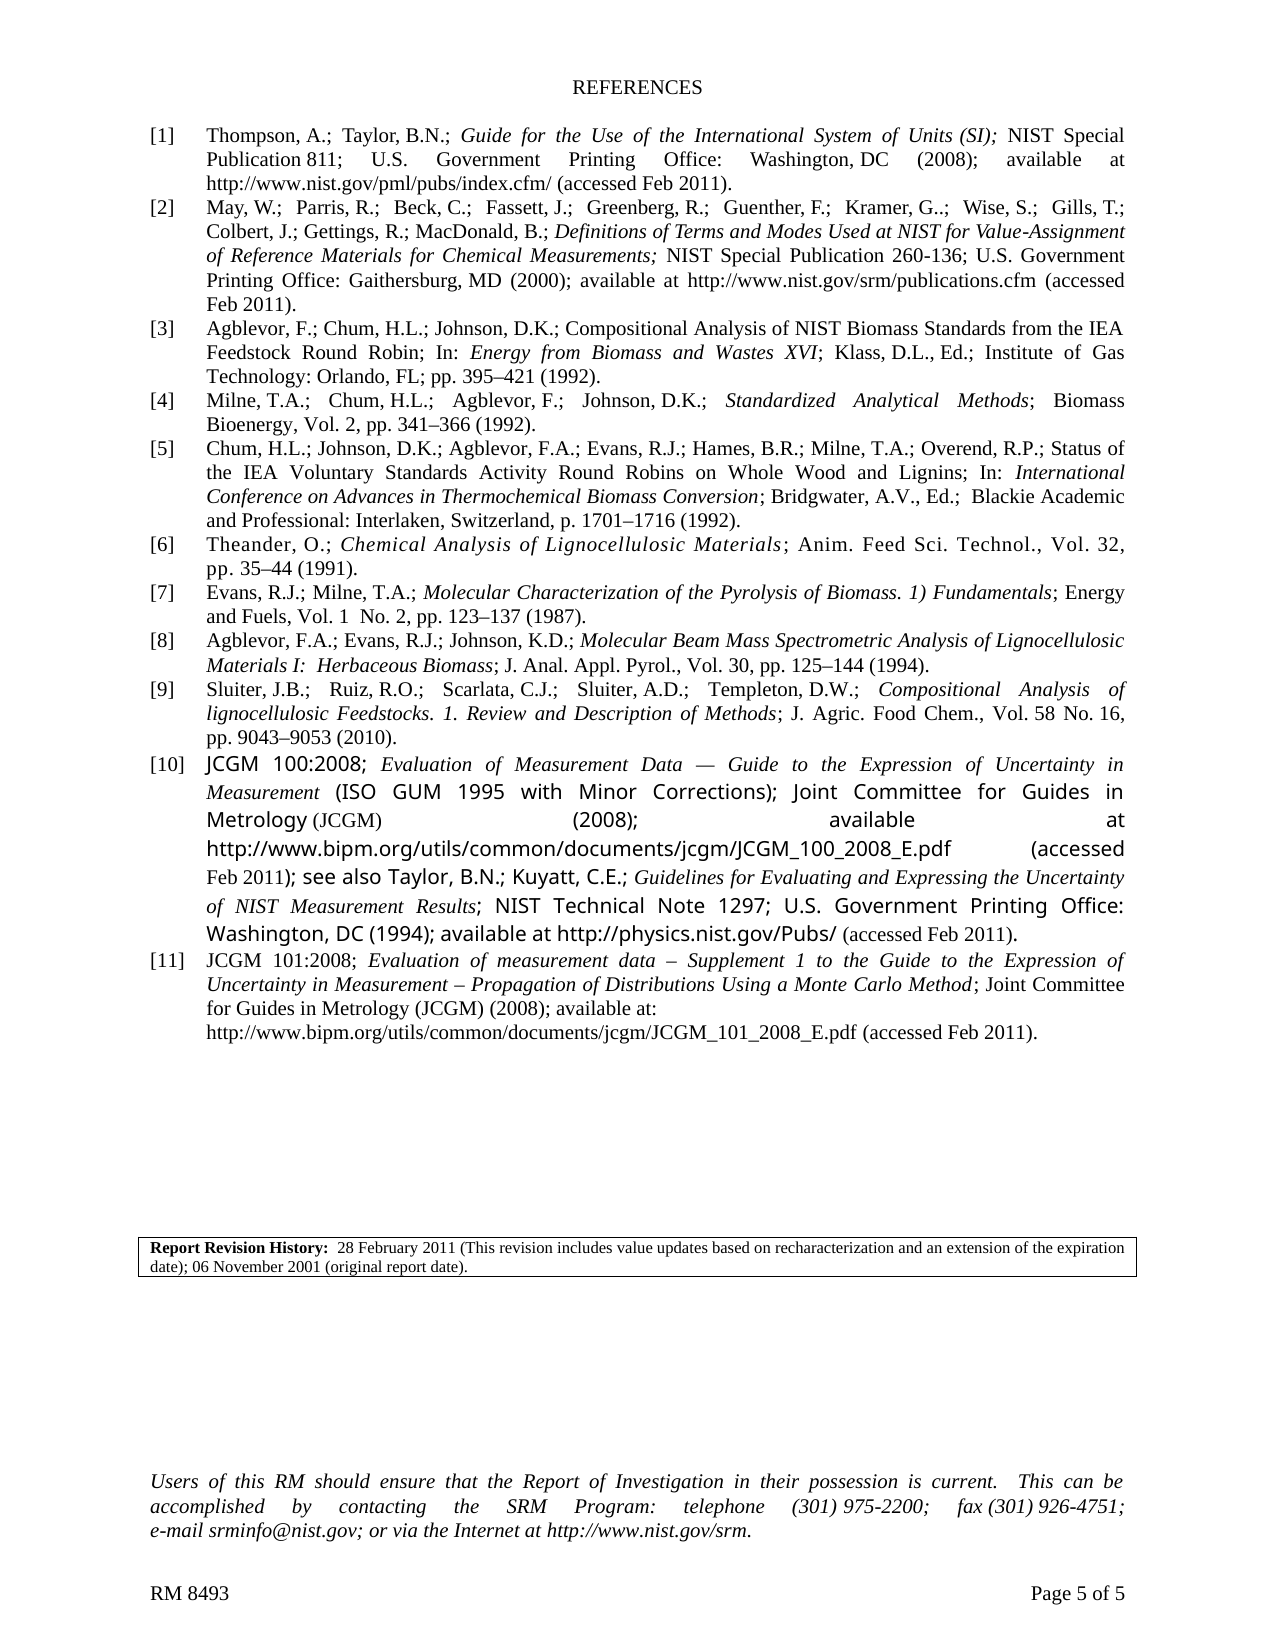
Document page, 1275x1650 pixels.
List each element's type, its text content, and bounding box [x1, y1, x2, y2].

text [1] Thompson, A.; Taylor, B.N.; Guide for the Use of the International System of Units (SI); NIST Special Publication 811; U.S. Government Printing Office: Washington, DC (2008); available at http://www.nist.gov/pml/pubs/index.cfm/ (accessed Feb 2011). [150, 123, 1125, 195]
text [7] Evans, R.J.; Milne, T.A.; Molecular Characterization of the Pyrolysis of Biomass. 1) Fundamentals; Energy and Fuels, Vol. 1 No. 2, pp. 123–137 (1987). [150, 580, 1125, 628]
text [4] Milne, T.A.; Chum, H.L.; Agblevor, F.; Johnson, D.K.; Standardized Analytical Methods; Biomass Bioenergy, Vol. 2, pp. 341–366 (1992). [150, 388, 1125, 436]
text [10] JCGM 100:2008; Evaluation of Measurement Data — Guide to the Expression of Uncertainty in Measurement (ISO GUM 1995 with Minor Corrections); Joint Committee for Guides in Metrology (JCGM) (2008); available at http://www.bipm.org/utils/common/documents/jcgm/JCGM_100_2008_E.pdf (accessed Feb 2011); see also Taylor, B.N.; Kuyatt, C.E.; Guidelines for Evaluating and Expressing the Uncertainty of NIST Measurement Results; NIST Technical Note 1297; U.S. Government Printing Office: Washington, DC (1994); available at http://physics.nist.gov/Pubs/ (accessed Feb 2011). [150, 749, 1125, 948]
text [3] Agblevor, F.; Chum, H.L.; Johnson, D.K.; Compositional Analysis of NIST Biomass Standards from the IEA Feedstock Round Robin; In: Energy from Biomass and Wastes XVI; Klass, D.L., Ed.; Institute of Gas Technology: Orlando, FL; pp. 395–421 (1992). [150, 316, 1125, 388]
text [9] Sluiter, J.B.; Ruiz, R.O.; Scarlata, C.J.; Sluiter, A.D.; Templeton, D.W.; Compositional Analysis of lignocellulosic Feedstocks. 1. Review and Description of Methods; J. Agric. Food Chem., Vol. 58 No. 16, pp. 9043–9053 (2010). [150, 677, 1125, 749]
text REFERENCES [150, 75, 1125, 99]
text [11] JCGM 101:2008; Evaluation of measurement data – Supplement 1 to the Guide to the Expression of Uncertainty in Measurement – Propagation of Distributions Using a Monte Carlo Method; Joint Committee for Guides in Metrology (JCGM) (2008); available at: http://www.bipm.org/utils/common/documents/jcgm/JCGM_101_2008_E.pdf (accessed Feb 2011). [150, 948, 1125, 1044]
text [6] Theander, O.; Chemical Analysis of Lignocellulosic Materials; Anim. Feed Sci. Technol., Vol. 32, pp. 35–44 (1991). [150, 532, 1125, 580]
text [2] May, W.; Parris, R.; Beck, C.; Fassett, J.; Greenberg, R.; Guenther, F.; Kramer, G..; Wise, S.; Gills, T.; Colbert, J.; Gettings, R.; MacDonald, B.; Definitions of Terms and Modes Used at NIST for Value-Assignment of Reference Materials for Chemical Measurements; NIST Special Publication 260-136; U.S. Government Printing Office: Gaithersburg, MD (2000); available at http://www.nist.gov/srm/publications.cfm (accessed Feb 2011). [150, 195, 1125, 316]
text Users of this RM should ensure that the Report of Investigation in their possession is current. This can be accomplished by contacting the SRM Program: telephone (301) 975-2200; fax (301) 926-4751; e-mail srminfo@nist.gov; or via the Internet at http://www.nist.gov/srm. [150, 1469, 1125, 1542]
table_header Report Revision History: 28 February 2011 (This revision includes value updates based on recharacterization and an extension of the expiration date); 06 November 2001 (original report date). [139, 1238, 1136, 1276]
text [8] Agblevor, F.A.; Evans, R.J.; Johnson, K.D.; Molecular Beam Mass Spectrometric Analysis of Lignocellulosic Materials I: Herbaceous Biomass; J. Anal. Appl. Pyrol., Vol. 30, pp. 125–144 (1994). [150, 628, 1125, 677]
text [5] Chum, H.L.; Johnson, D.K.; Agblevor, F.A.; Evans, R.J.; Hames, B.R.; Milne, T.A.; Overend, R.P.; Status of the IEA Voluntary Standards Activity Round Robins on Whole Wood and Lignins; In: International Conference on Advances in Thermochemical Biomass Conversion; Bridgwater, A.V., Ed.; Blackie Academic and Professional: Interlaken, Switzerland, p. 1701–1716 (1992). [150, 436, 1125, 532]
